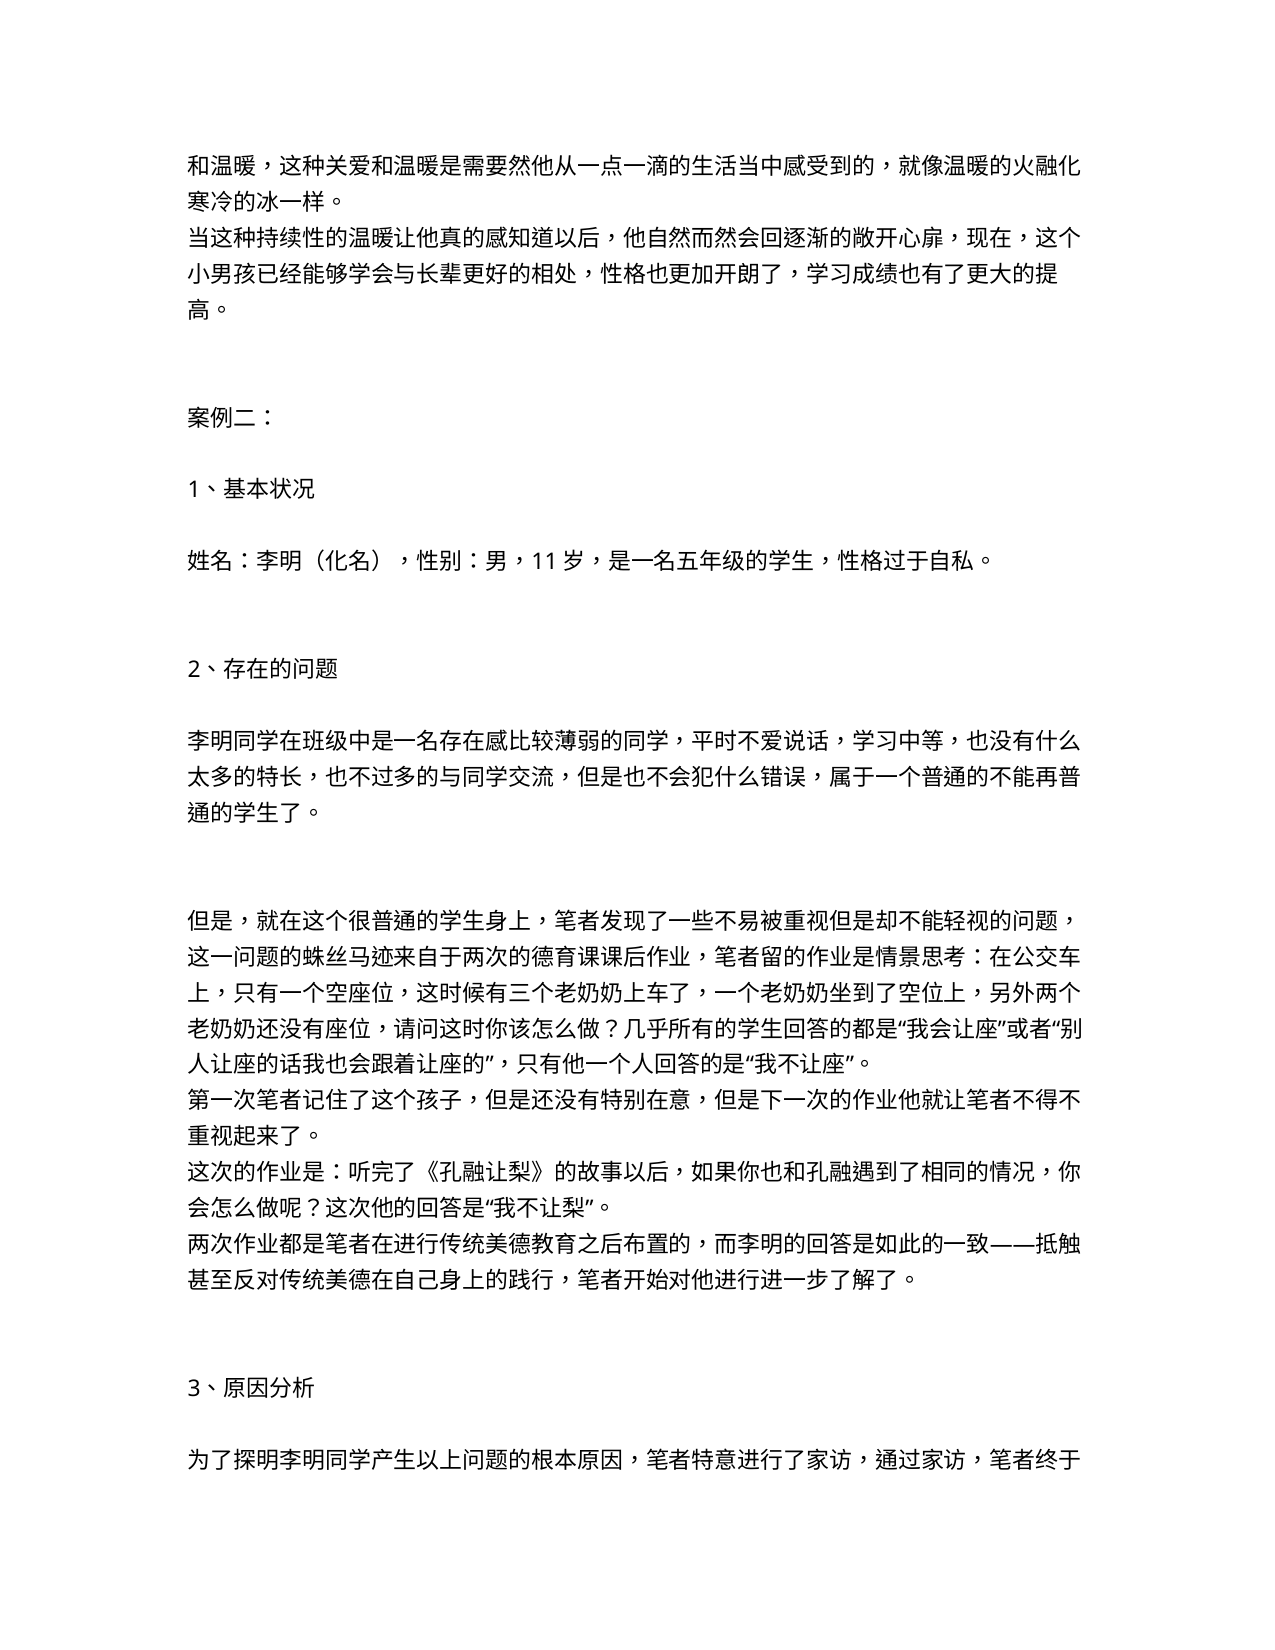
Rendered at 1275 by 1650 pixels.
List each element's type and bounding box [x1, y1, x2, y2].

text [187, 150, 1087, 1475]
